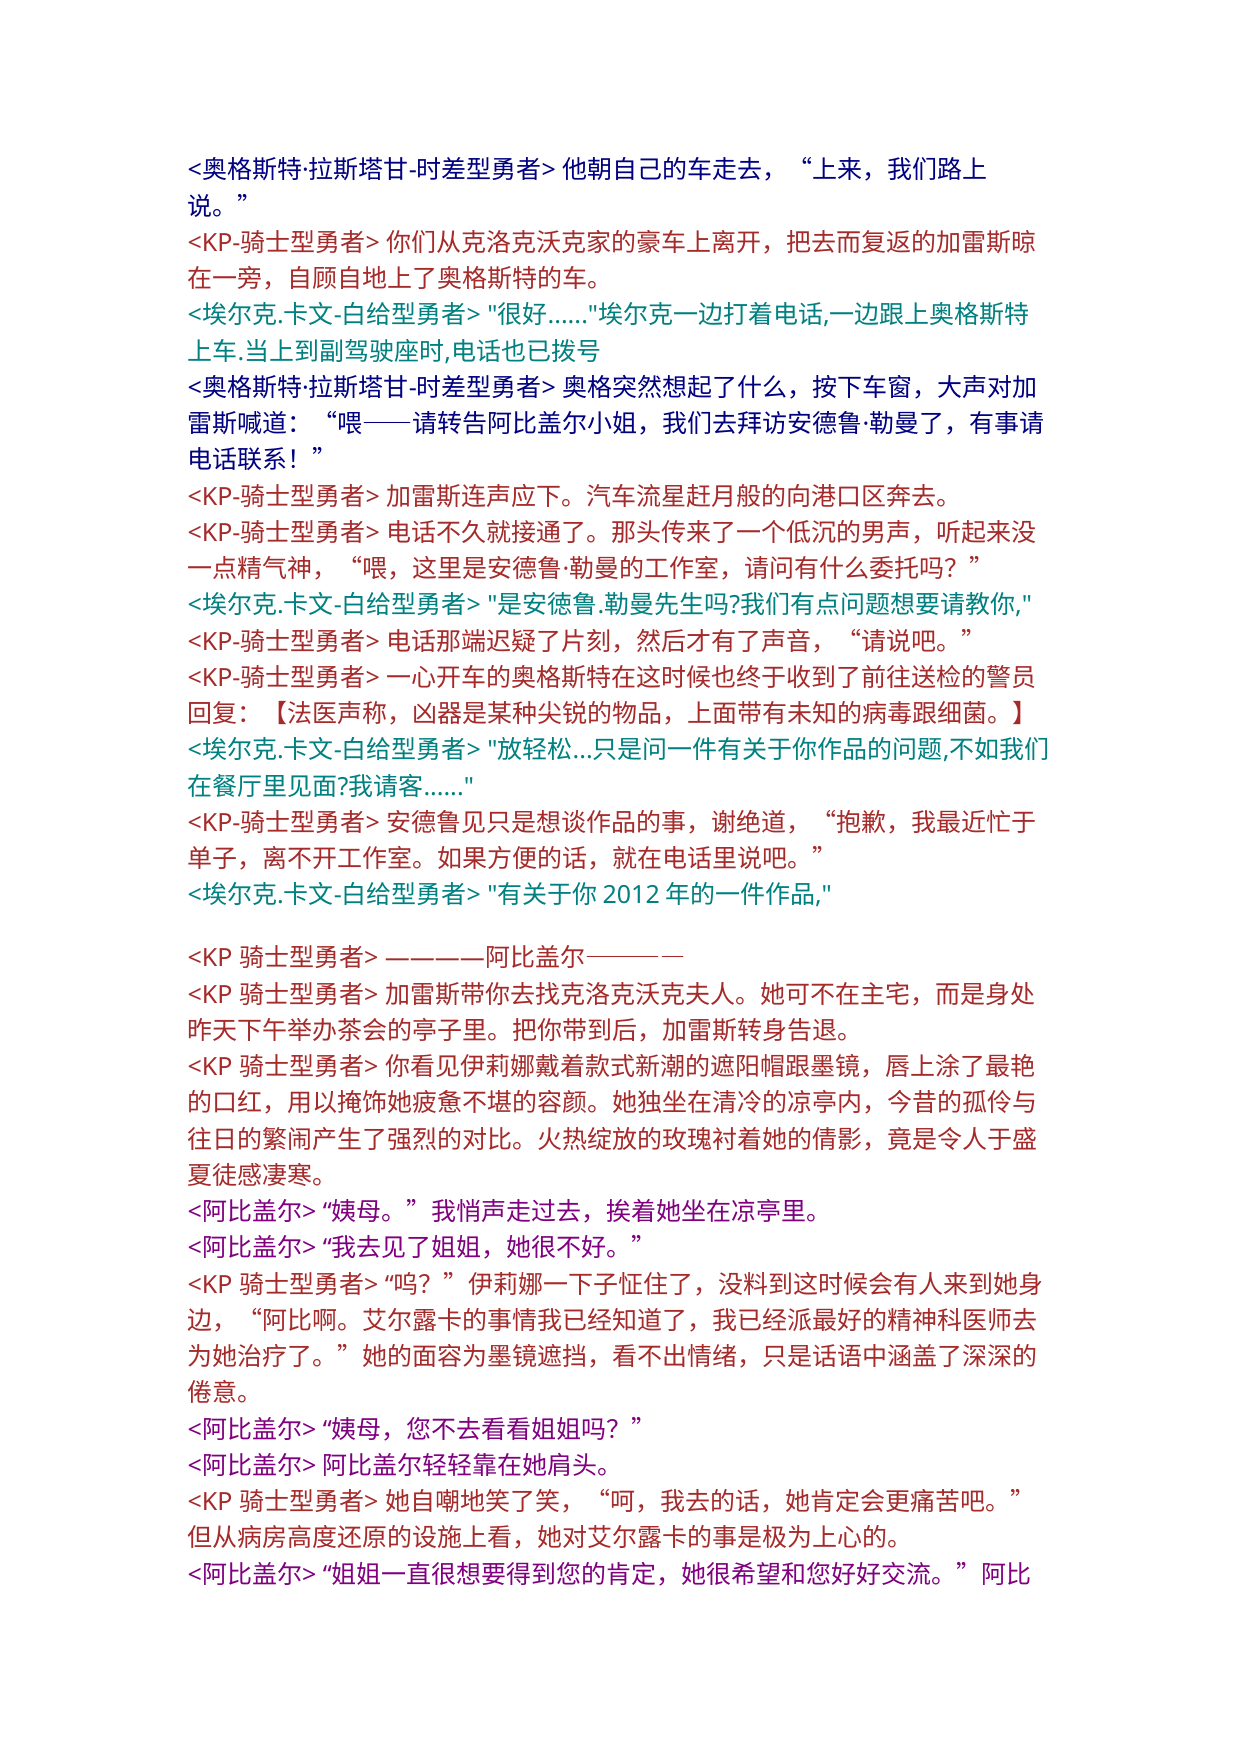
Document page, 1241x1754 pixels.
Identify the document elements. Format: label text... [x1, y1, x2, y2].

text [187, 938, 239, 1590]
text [187, 150, 1053, 938]
